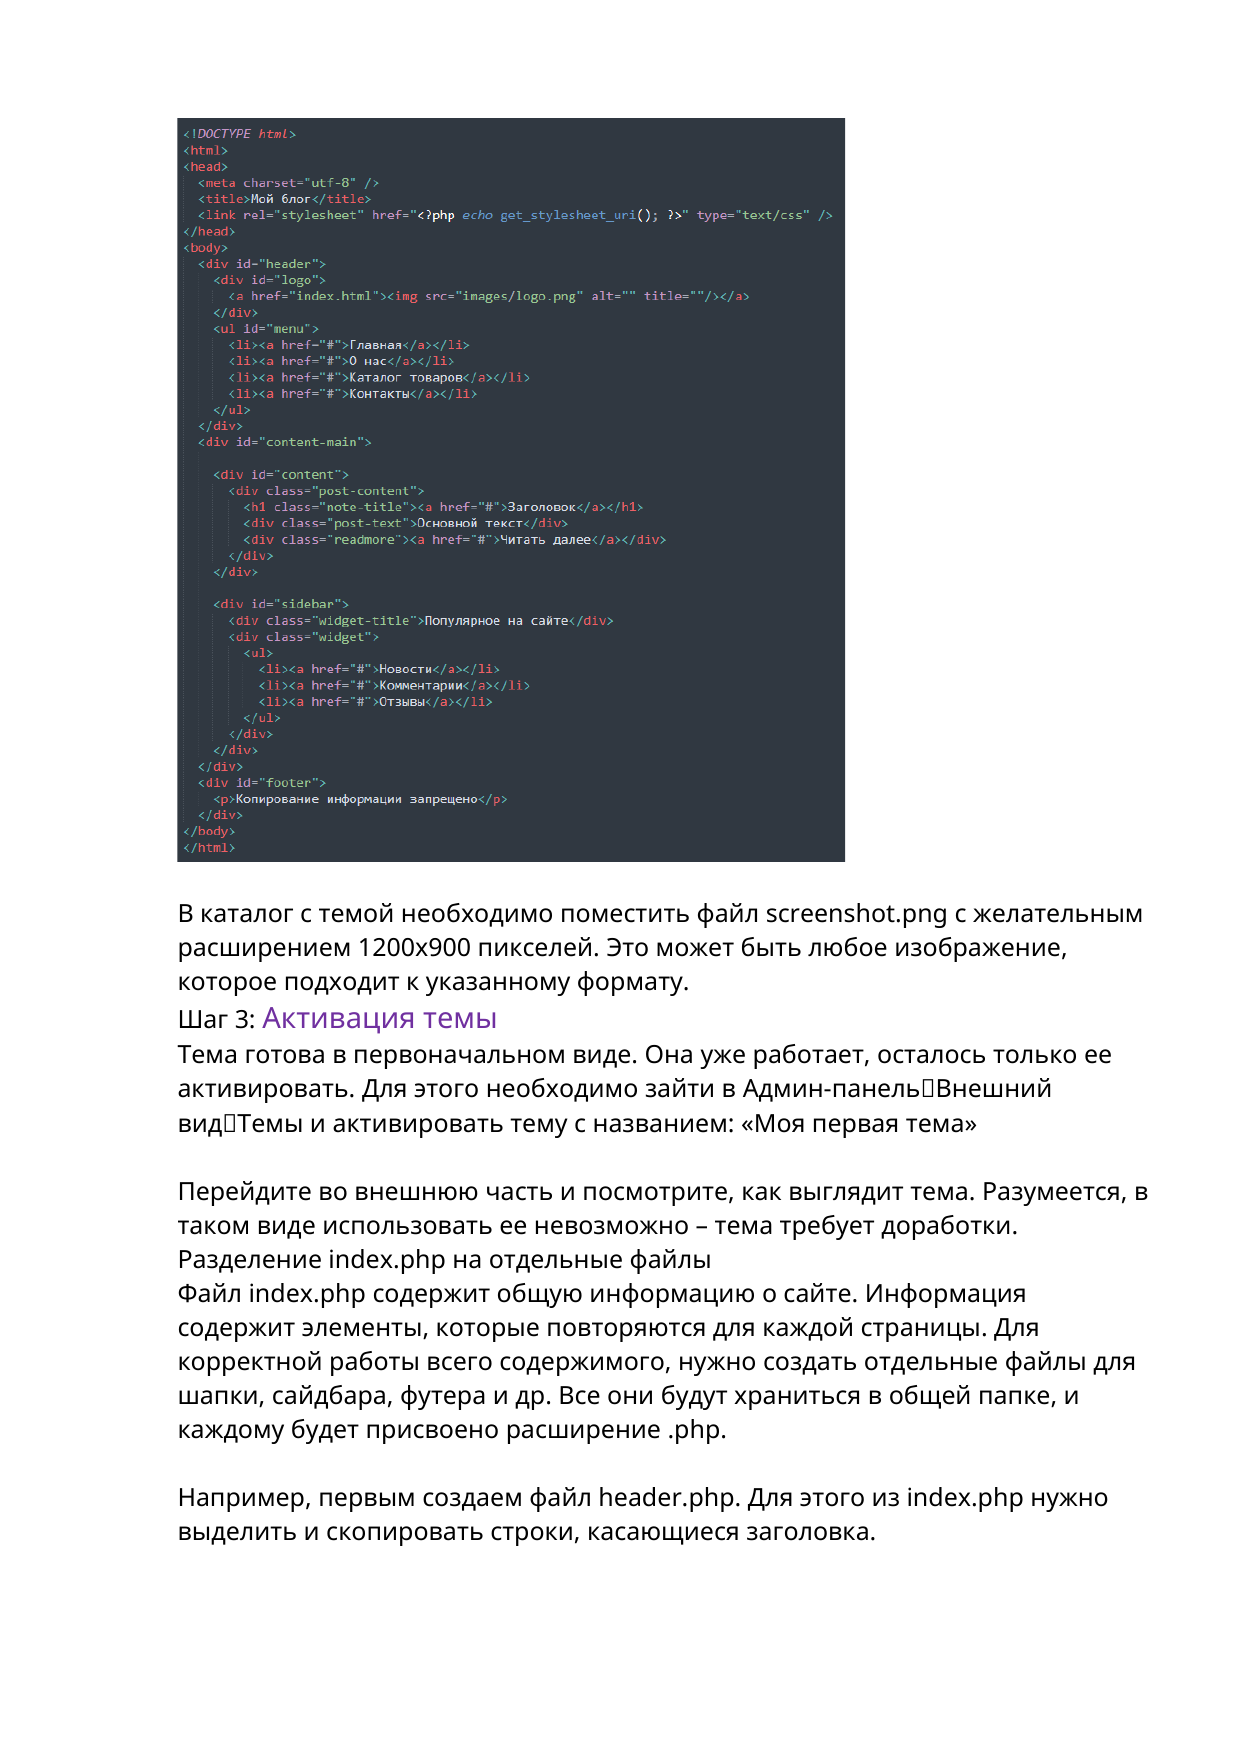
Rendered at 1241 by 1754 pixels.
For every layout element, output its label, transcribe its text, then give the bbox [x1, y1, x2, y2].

text Тема готова в первоначальном виде. Она уже работает, осталось только ее активировать. Для этого необходимо зайти в Админ-панельВнешний видТемы и активировать тему с названием: «Моя первая тема» [177, 1037, 1152, 1139]
text Перейдите во внешнюю часть и посмотрите, как выглядит тема. Разумеется, в таком виде использовать ее невозможно – тема требует доработки. [177, 1173, 1152, 1241]
text Файл index.php содержит общую информацию о сайте. Информация содержит элементы, которые повторяются для каждой страницы. Для корректной работы всего содержимого, нужно создать отдельные файлы для шапки, сайдбара, футера и др. Все они будут храниться в общей папке, и каждому будет присвоено расширение .php. [177, 1276, 1152, 1446]
text В каталог с темой необходимо поместить файл screenshot.png с желательным расширением 1200х900 пикселей. Это может быть любое изображение, которое подходит к указанному формату. [177, 895, 1152, 997]
text Разделение index.php на отдельные файлы [177, 1241, 1152, 1276]
text Шаг 3: Активация темы [177, 997, 1152, 1037]
text Например, первым создаем файл header.php. Для этого из index.php нужно выделить и скопировать строки, касающиеся заголовка. [177, 1480, 1152, 1548]
